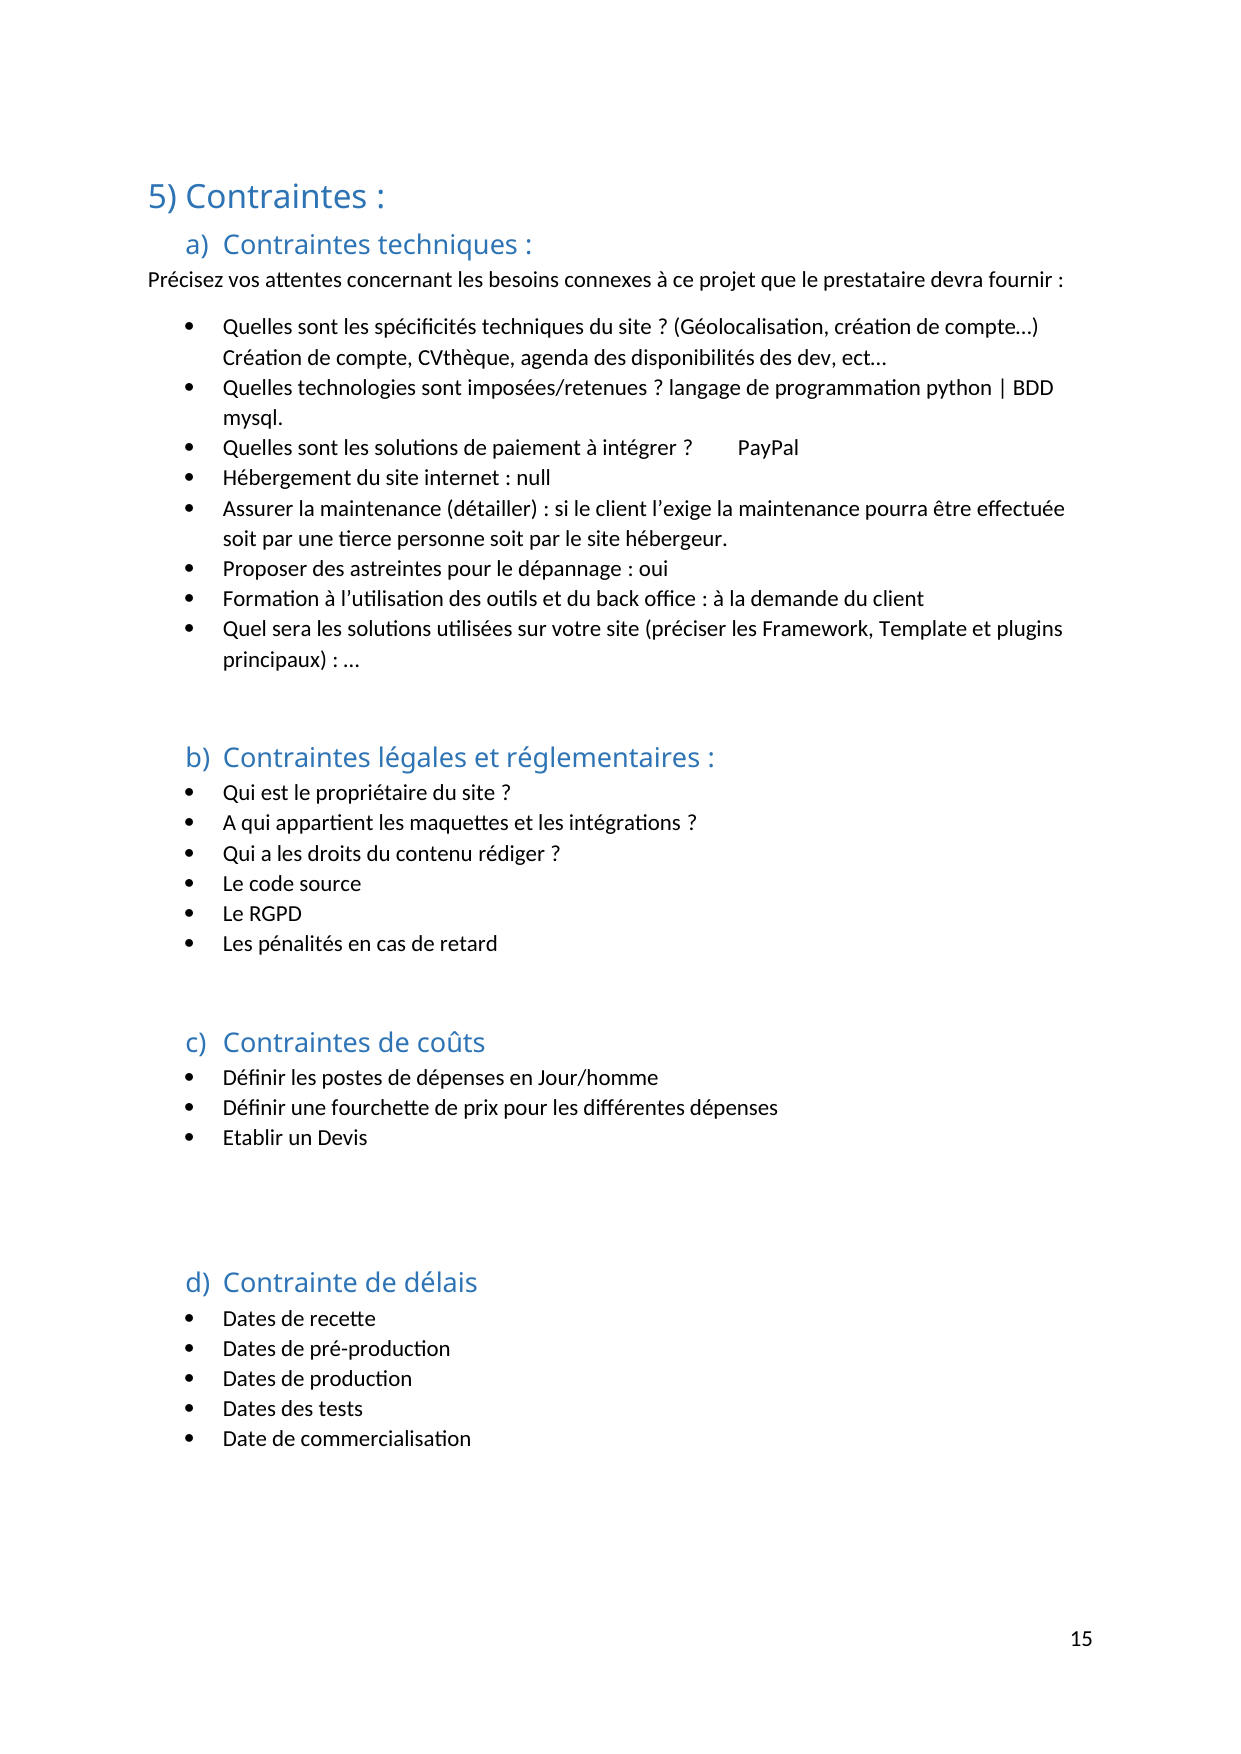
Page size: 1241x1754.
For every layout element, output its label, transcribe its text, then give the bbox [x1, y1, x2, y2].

subtitle Contraintes techniques : [185, 226, 1093, 263]
list A qui appartient les maquettes et les intégrations ? [185, 808, 1093, 836]
list Quel sera les solutions utilisées sur votre site (préciser les Framework, Template et plugins principaux) : … [185, 614, 1093, 673]
subtitle Contraintes de coûts [185, 1023, 1093, 1060]
list Définir une fourchette de prix pour les différentes dépenses [185, 1093, 1093, 1121]
list Quelles sont les solutions de paiement à intégrer ? PayPal [185, 433, 1093, 461]
list Date de commercialisation [185, 1424, 1093, 1452]
list Le code source [185, 869, 1093, 897]
list Proposer des astreintes pour le dépannage : oui [185, 554, 1093, 582]
list Définir les postes de dépenses en Jour/homme [185, 1063, 1093, 1091]
list Hébergement du site internet : null [185, 463, 1093, 491]
list Quelles technologies sont imposées/retenues ? langage de programmation python | BDD mysql. [185, 373, 1093, 431]
list Dates de recette [185, 1304, 1093, 1332]
list Dates de pré-production [185, 1334, 1093, 1362]
list Dates des tests [185, 1394, 1093, 1422]
list Création de compte, CVthèque, agenda des disponibilités des dev, ect… [223, 343, 1093, 371]
list Dates de production [185, 1364, 1093, 1392]
list Le RGPD [185, 899, 1093, 927]
list Etablir un Devis [185, 1123, 1093, 1151]
list Assurer la maintenance (détailler) : si le client l’exige la maintenance pourra être effectuée soit par une tierce personne soit par le site hébergeur. [185, 494, 1093, 552]
list Formation à l’utilisation des outils et du back office : à la demande du client [185, 584, 1093, 612]
subtitle Contrainte de délais [185, 1264, 1093, 1301]
list Qui a les droits du contenu rédiger ? [185, 839, 1093, 867]
text Précisez vos attentes concernant les besoins connexes à ce projet que le prestataire devra fournir : [148, 266, 1093, 293]
list Quelles sont les spécificités techniques du site ? (Géolocalisation, création de compte…) [185, 312, 1093, 340]
subtitle Contraintes légales et réglementaires : [185, 738, 1093, 775]
list Les pénalités en cas de retard [185, 929, 1093, 957]
list Qui est le propriétaire du site ? [185, 778, 1093, 806]
subtitle Contraintes : [148, 173, 1093, 218]
